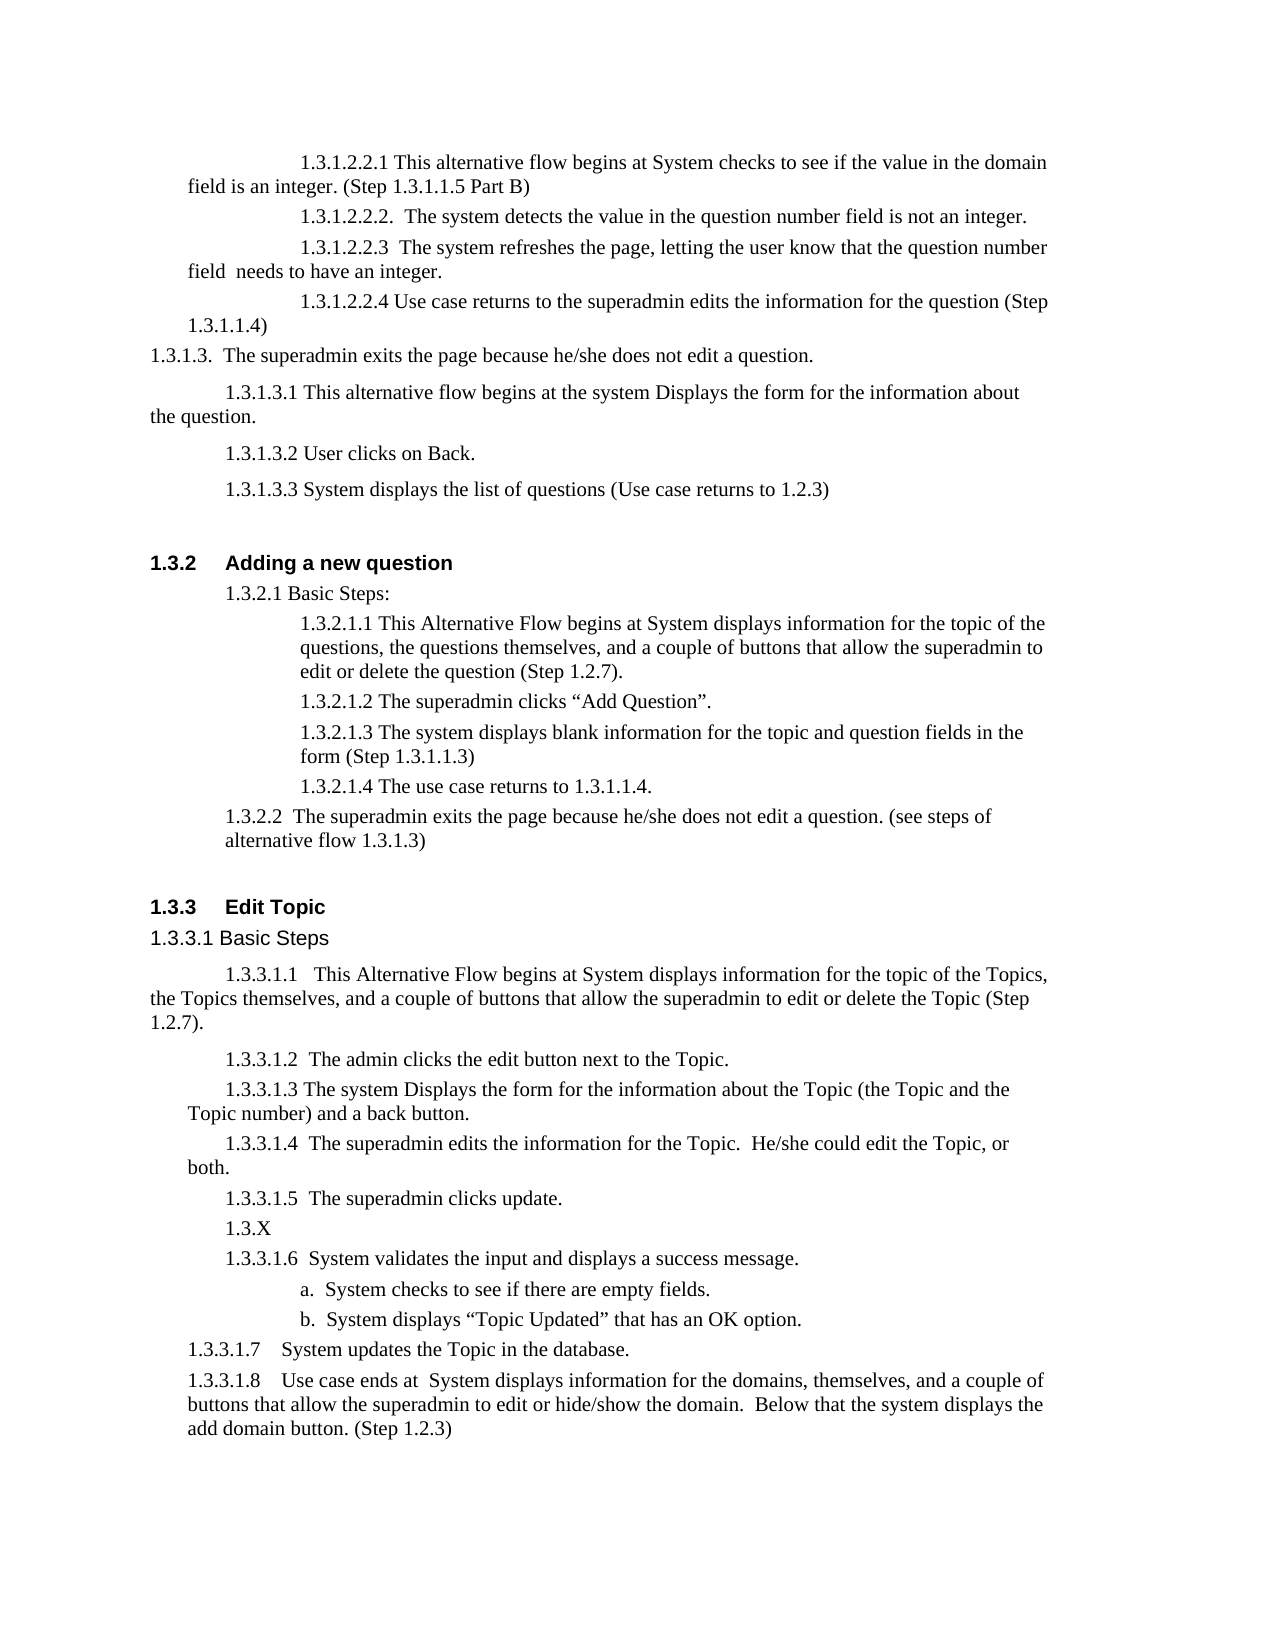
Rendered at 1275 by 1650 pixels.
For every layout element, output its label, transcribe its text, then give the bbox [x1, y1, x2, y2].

text 1.3.2.1.1 This Alternative Flow begins at System displays information for the topic of the questions, the questions themselves, and a couple of buttons that allow the superadmin to edit or delete the question (Step 1.2.7). [197, 611, 1050, 683]
text 1.3.3.1.3 The system Displays the form for the information about the Topic (the Topic and the Topic number) and a back button. [187, 1077, 1050, 1125]
subtitle Adding a new question [150, 550, 1050, 574]
text 1.3.1.3.2 User clicks on Back. [150, 441, 1050, 465]
text 1.3.1.3.3 System displays the list of questions (Use case returns to 1.2.3) [150, 477, 1050, 501]
subtitle Edit Topic [150, 895, 1050, 919]
text 1.3.1.3. The superadmin exits the page because he/she does not edit a question. [150, 343, 1050, 367]
text 1.3.3.1.6 System validates the input and displays a success message. [187, 1246, 1050, 1270]
text 1.3.1.2.2.2. The system detects the value in the question number field is not an integer. [187, 204, 1050, 228]
text 1.3.2.1.3 The system displays blank information for the topic and question fields in the form (Step 1.3.1.1.3) [178, 719, 1050, 768]
text 1.3.X [187, 1216, 1050, 1240]
text 1.3.3.1 Basic Steps [150, 925, 1050, 949]
subtitle 1.3.3.1.1 This Alternative Flow begins at System displays information for the topic of the Topics, the Topics themselves, and a couple of buttons that allow the superadmin to edit or delete the Topic (Step 1.2.7). [150, 962, 1050, 1034]
text 1.3.2.1.2 The superadmin clicks “Add Question”. [216, 689, 1050, 713]
text 1.3.3.1.7 System updates the Topic in the database. [187, 1337, 1050, 1361]
text 1.3.3.1.4 The superadmin edits the information for the Topic. He/she could edit the Topic, or both. [187, 1131, 1050, 1179]
text 1.3.1.2.2.4 Use case returns to the superadmin edits the information for the question (Step 1.3.1.1.4) [187, 289, 1050, 337]
text 1.3.3.1.8 Use case ends at System displays information for the domains, themselves, and a couple of buttons that allow the superadmin to edit or hide/show the domain. Below that the system displays the add domain button. (Step 1.2.3) [187, 1367, 1050, 1440]
text 1.3.2.1.4 The use case returns to 1.3.1.1.4. [300, 774, 1050, 798]
text 1.3.1.3.1 This alternative flow begins at the system Displays the form for the information about the question. [150, 380, 1050, 428]
text a. System checks to see if there are empty fields. [187, 1277, 1050, 1301]
text 1.3.1.2.2.3 The system refreshes the page, letting the user know that the question number field needs to have an integer. [187, 235, 1050, 283]
text 1.3.2.2 The superadmin exits the page because he/she does not edit a question. (see steps of alternative flow 1.3.1.3) [225, 804, 1050, 852]
text 1.3.1.2.2.1 This alternative flow begins at System checks to see if the value in the domain field is an integer. (Step 1.3.1.1.5 Part B) [187, 150, 1050, 198]
subtitle 1.3.3.1.2 The admin clicks the edit button next to the Topic. [150, 1047, 1050, 1071]
text b. System displays “Topic Updated” that has an OK option. [187, 1307, 1050, 1331]
text 1.3.3.1.5 The superadmin clicks update. [187, 1186, 1050, 1210]
text 1.3.2.1 Basic Steps: [187, 581, 1050, 604]
